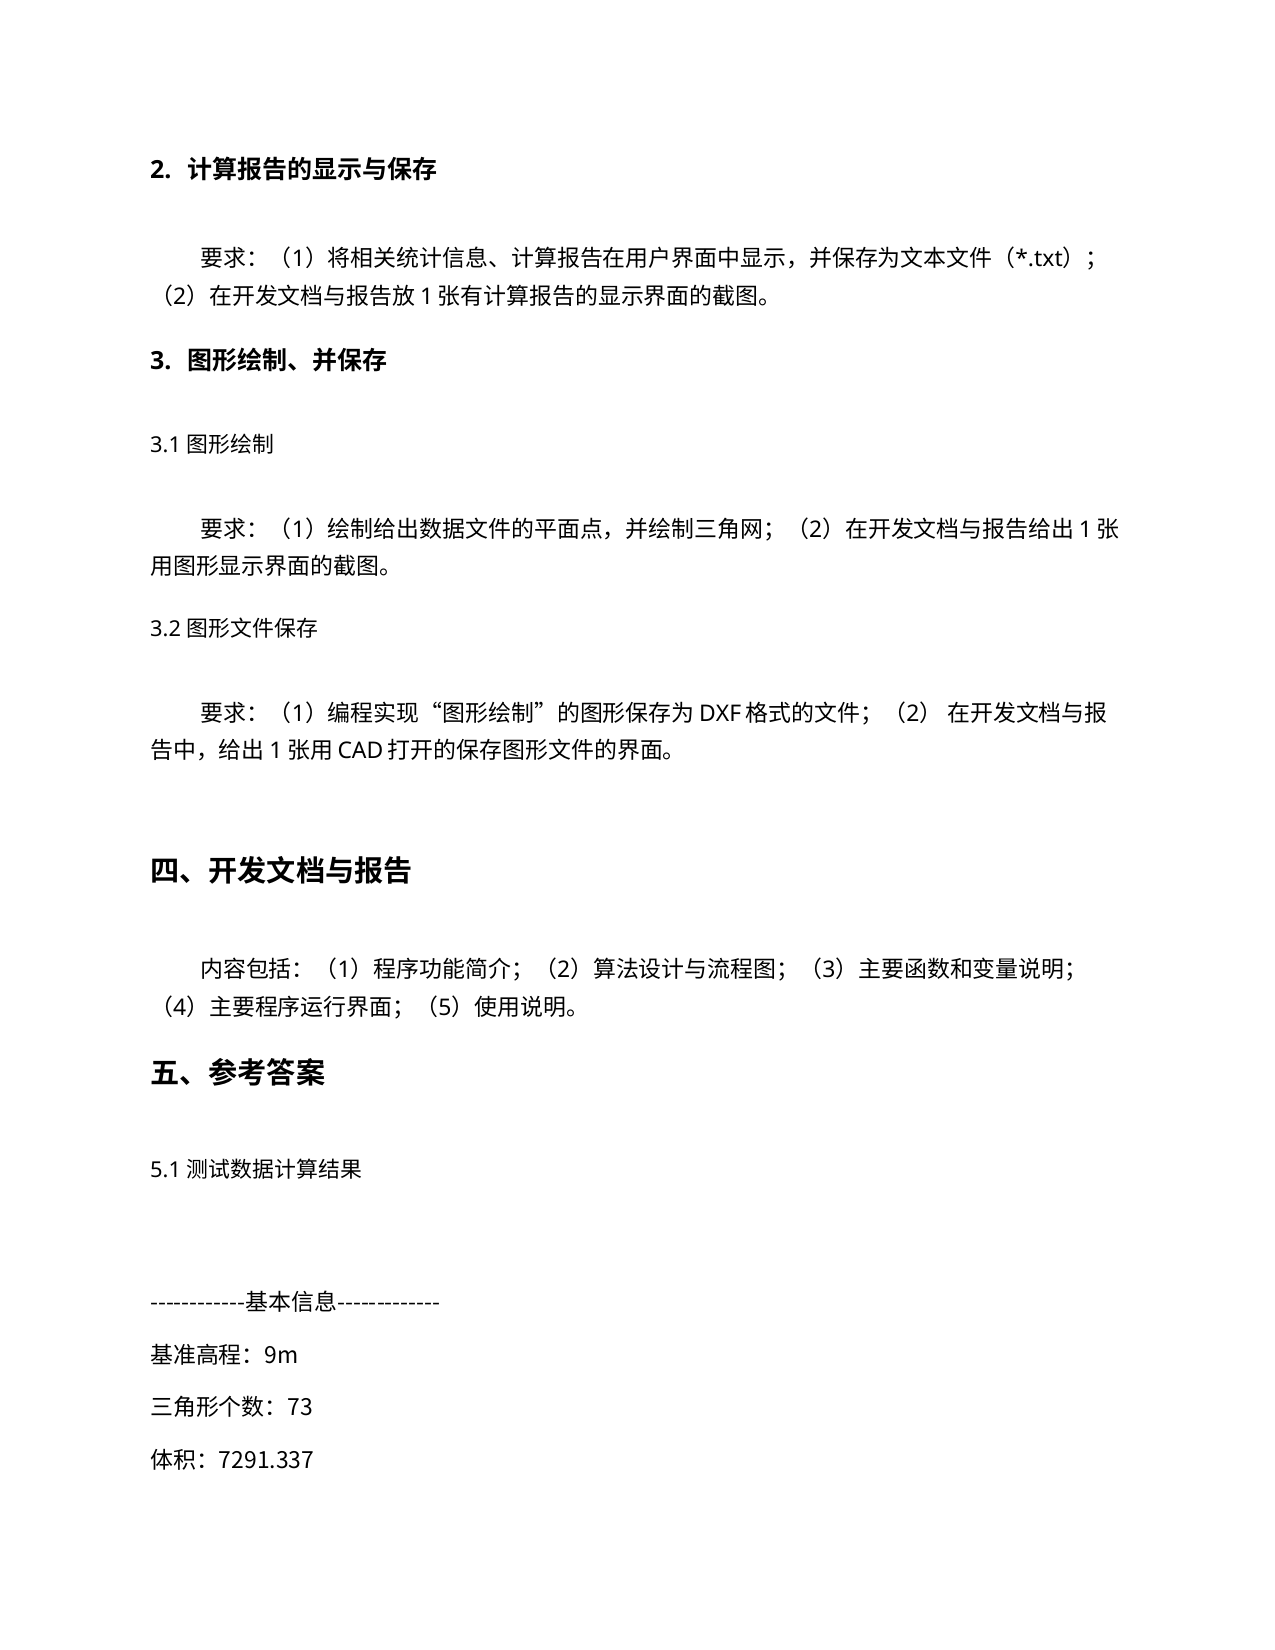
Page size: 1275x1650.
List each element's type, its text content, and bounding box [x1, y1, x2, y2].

text 基准高程：9m [150, 1337, 1125, 1370]
subtitle 四、开发文档与报告 [150, 847, 1125, 889]
text 要求：（1）编程实现“图形绘制”的图形保存为DXF格式的文件；（2） 在开发文档与报告中，给出1张用CAD打开的保存图形文件的界面。 [150, 691, 1125, 766]
text ------------基本信息------------- [150, 1284, 1125, 1317]
text 内容包括：（1）程序功能简介；（2）算法设计与流程图；（3）主要函数和变量说明；（4）主要程序运行界面；（5）使用说明。 [150, 947, 1125, 1022]
subtitle 计算报告的显示与保存 [150, 150, 1125, 186]
text 三角形个数：73 [150, 1389, 1125, 1422]
subtitle 5.1 测试数据计算结果 [150, 1152, 1125, 1184]
subtitle 3.1 图形绘制 [150, 427, 1125, 459]
text 要求：（1）绘制给出数据文件的平面点，并绘制三角网；（2）在开发文档与报告给出1张用图形显示界面的截图。 [150, 507, 1125, 582]
subtitle 3.2 图形文件保存 [150, 611, 1125, 643]
subtitle 五、参考答案 [150, 1049, 1125, 1092]
subtitle 图形绘制、并保存 [150, 341, 1125, 377]
text 体积：7291.337 [150, 1442, 1125, 1475]
text 要求：（1）将相关统计信息、计算报告在用户界面中显示，并保存为文本文件（*.txt）；（2）在开发文档与报告放1张有计算报告的显示界面的截图。 [150, 237, 1125, 312]
